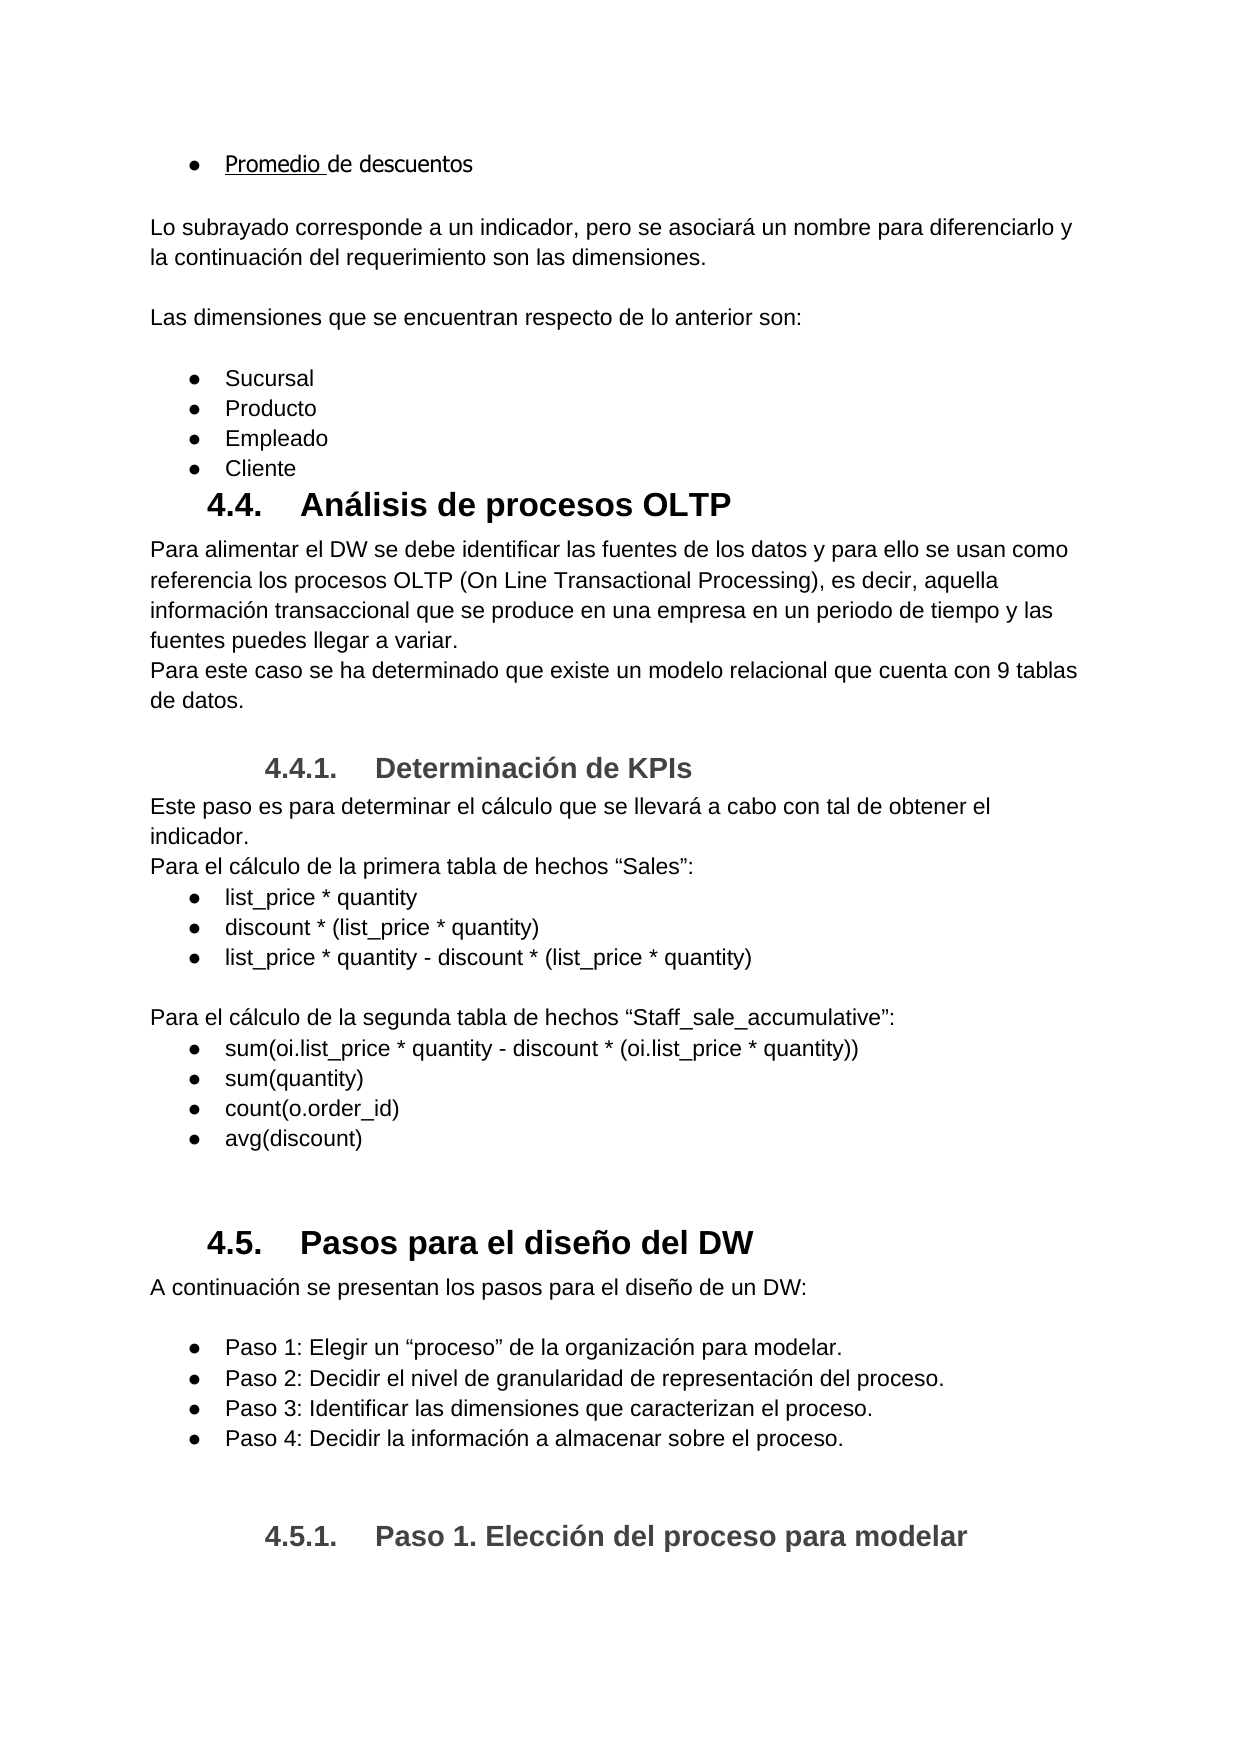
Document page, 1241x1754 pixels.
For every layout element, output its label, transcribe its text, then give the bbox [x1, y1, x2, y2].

text A continuación se presentan los pasos para el diseño de un DW: [150, 1274, 1090, 1300]
list Sucursal [187, 364, 1090, 391]
list Producto [187, 395, 1090, 421]
list Paso 2: Decidir el nivel de granularidad de representación del proceso. [187, 1364, 1090, 1391]
text Para este caso se ha determinado que existe un modelo relacional que cuenta con 9 tablas de datos. [150, 657, 1090, 714]
list count(o.order_id) [187, 1095, 1090, 1121]
subtitle Pasos para el diseño del DW [262, 1223, 1090, 1261]
subtitle Análisis de procesos OLTP [262, 485, 1090, 524]
list list_price * quantity [187, 883, 1090, 910]
list Paso 1: Elegir un “proceso” de la organización para modelar. [187, 1334, 1090, 1361]
list discount * (list_price * quantity) [187, 914, 1090, 940]
text Las dimensiones que se encuentran respecto de lo anterior son: [150, 304, 1090, 331]
list Promedio de descuentos [187, 150, 1090, 178]
list Paso 3: Identificar las dimensiones que caracterizan el proceso. [187, 1395, 1090, 1421]
list avg(discount) [187, 1125, 1090, 1151]
list sum(quantity) [187, 1065, 1090, 1091]
list list_price * quantity - discount * (list_price * quantity) [187, 944, 1090, 970]
list sum(oi.list_price * quantity - discount * (oi.list_price * quantity)) [187, 1034, 1090, 1061]
text Este paso es para determinar el cálculo que se llevará a cabo con tal de obtener el indicador. [150, 793, 1090, 849]
list Paso 4: Decidir la información a almacenar sobre el proceso. [187, 1425, 1090, 1451]
list Cliente [187, 455, 1090, 482]
text Lo subrayado corresponde a un indicador, pero se asociará un nombre para diferenciarlo y la continuación del requerimiento son las dimensiones. [150, 213, 1090, 270]
list Empleado [187, 425, 1090, 451]
text Para el cálculo de la segunda tabla de hechos “Staff_sale_accumulative”: [150, 1004, 1090, 1031]
subtitle Determinación de KPIs [337, 751, 1090, 784]
text Para el cálculo de la primera tabla de hechos “Sales”: [150, 853, 1090, 879]
subtitle Paso 1. Elección del proceso para modelar [337, 1519, 1090, 1552]
text Para alimentar el DW se debe identificar las fuentes de los datos y para ello se usan como referencia los procesos OLTP (On Line Transactional Processing), es decir, aquella información transaccional que se produce en una empresa en un periodo de tiempo y las fuentes puedes llegar a variar. [150, 536, 1090, 653]
